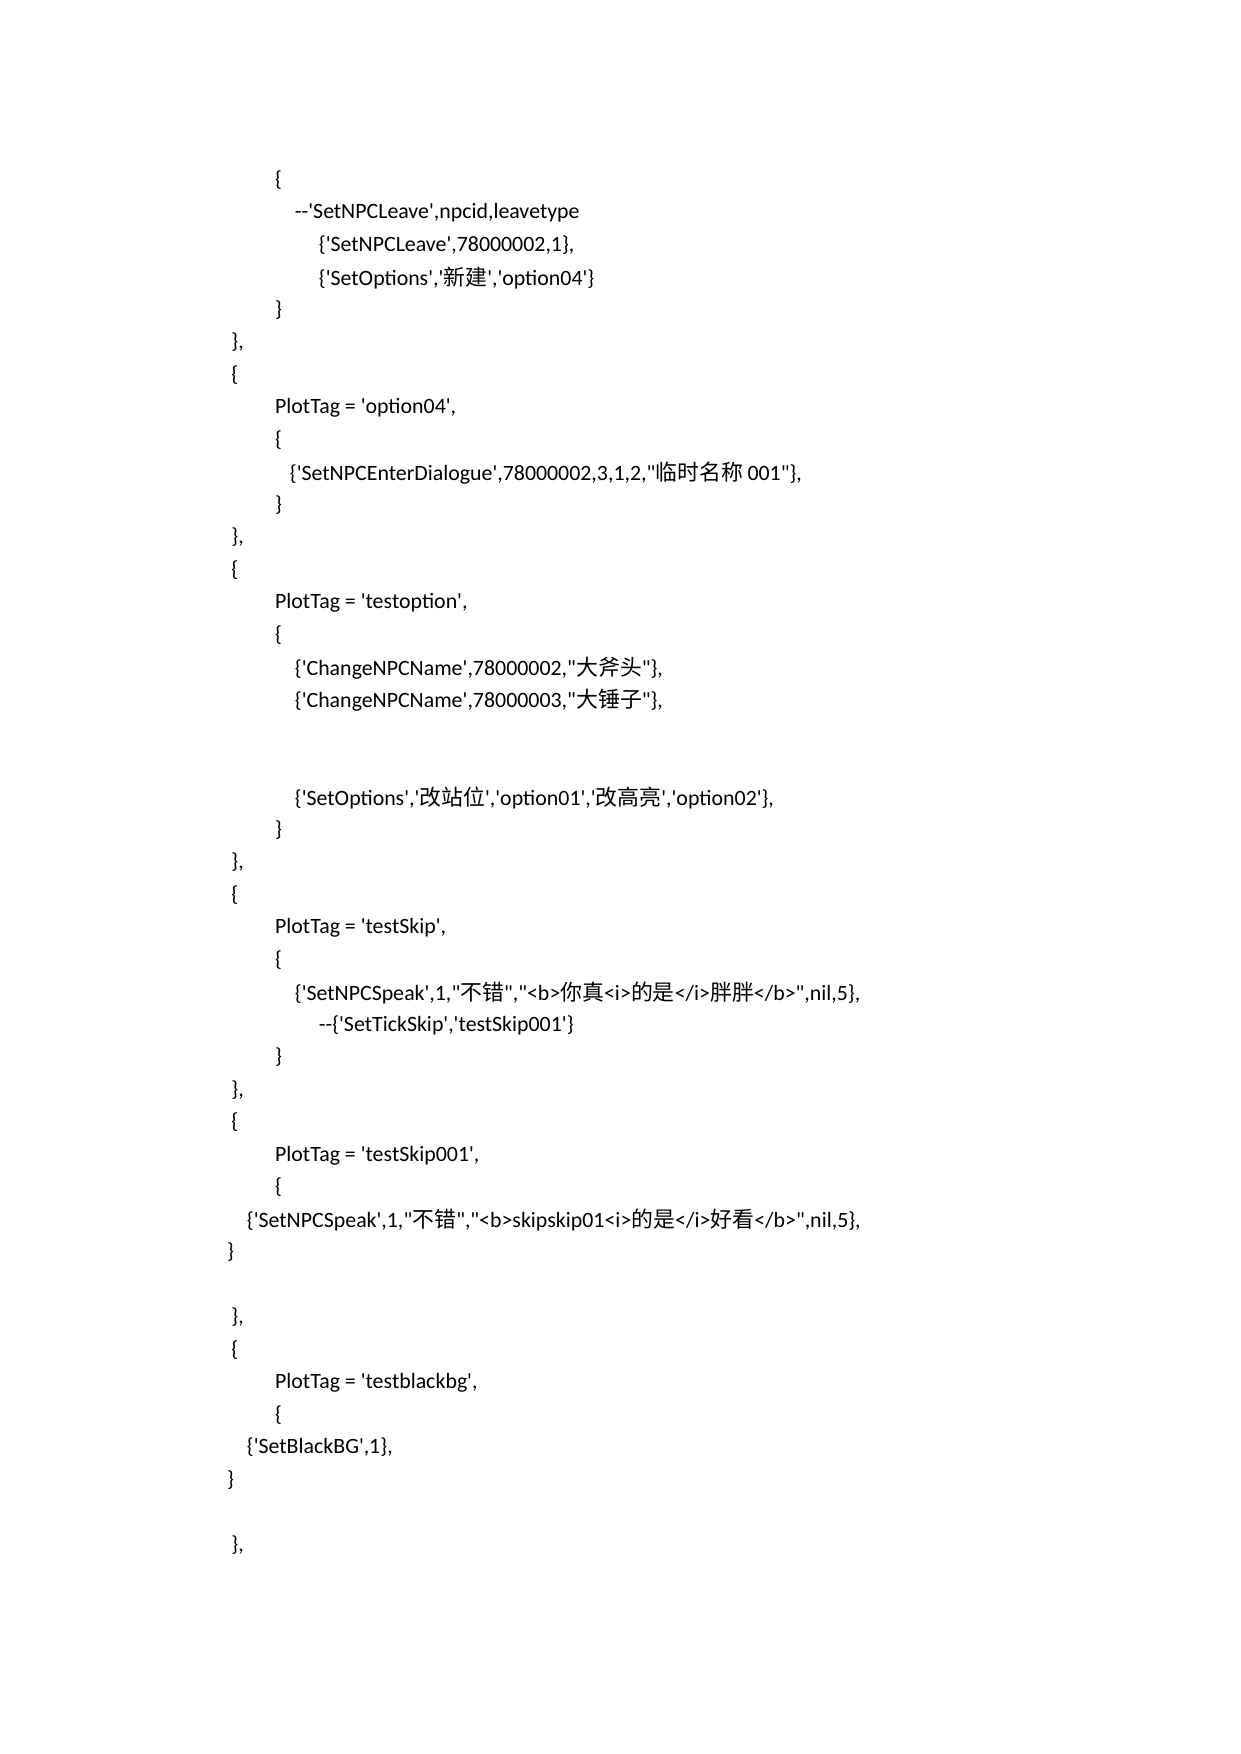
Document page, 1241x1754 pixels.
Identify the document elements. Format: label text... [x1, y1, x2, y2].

text }, [187, 844, 1053, 877]
text PlotTag = 'testSkip', [187, 909, 1053, 942]
text { [187, 552, 1053, 584]
text { [187, 1397, 1053, 1429]
text {'SetBlackBG',1}, [187, 1429, 1053, 1462]
text { [187, 942, 1053, 974]
text } [187, 292, 1053, 324]
text }, [187, 1527, 1053, 1559]
text { [187, 357, 1053, 389]
text {'SetOptions','新建','option04'} [187, 259, 1053, 292]
text } [187, 1039, 1053, 1072]
text { [187, 1332, 1053, 1364]
text }, [187, 1299, 1053, 1332]
text } [187, 812, 1053, 844]
text {'SetNPCSpeak',1,"不错","<b>skipskip01<i>的是</i>好看</b>",nil,5}, [187, 1202, 1053, 1234]
text { [187, 617, 1053, 649]
text { [187, 1104, 1053, 1137]
text } [187, 1234, 1053, 1267]
text --{'SetTickSkip','testSkip001'} [187, 1007, 1053, 1039]
text --'SetNPCLeave',npcid,leavetype [187, 194, 1053, 227]
text { [187, 162, 1053, 194]
text }, [187, 324, 1053, 357]
text {'ChangeNPCName',78000003,"大锤子"}, [187, 682, 1053, 714]
text } [187, 487, 1053, 519]
text { [187, 877, 1053, 909]
text {'ChangeNPCName',78000002,"大斧头"}, [187, 649, 1053, 682]
text } [187, 1462, 1053, 1494]
text {'SetNPCEnterDialogue',78000002,3,1,2,"临时名称001"}, [187, 454, 1053, 487]
text {'SetNPCLeave',78000002,1}, [187, 227, 1053, 259]
text }, [187, 1072, 1053, 1104]
text PlotTag = 'testblackbg', [187, 1364, 1053, 1397]
text PlotTag = 'testoption', [187, 584, 1053, 617]
text }, [187, 519, 1053, 552]
text {'SetOptions','改站位','option01','改高亮','option02'}, [187, 779, 1053, 812]
text { [187, 422, 1053, 454]
text PlotTag = 'option04', [187, 389, 1053, 422]
text { [187, 1169, 1053, 1202]
text PlotTag = 'testSkip001', [187, 1137, 1053, 1169]
text {'SetNPCSpeak',1,"不错","<b>你真<i>的是</i>胖胖</b>",nil,5}, [187, 974, 1053, 1007]
